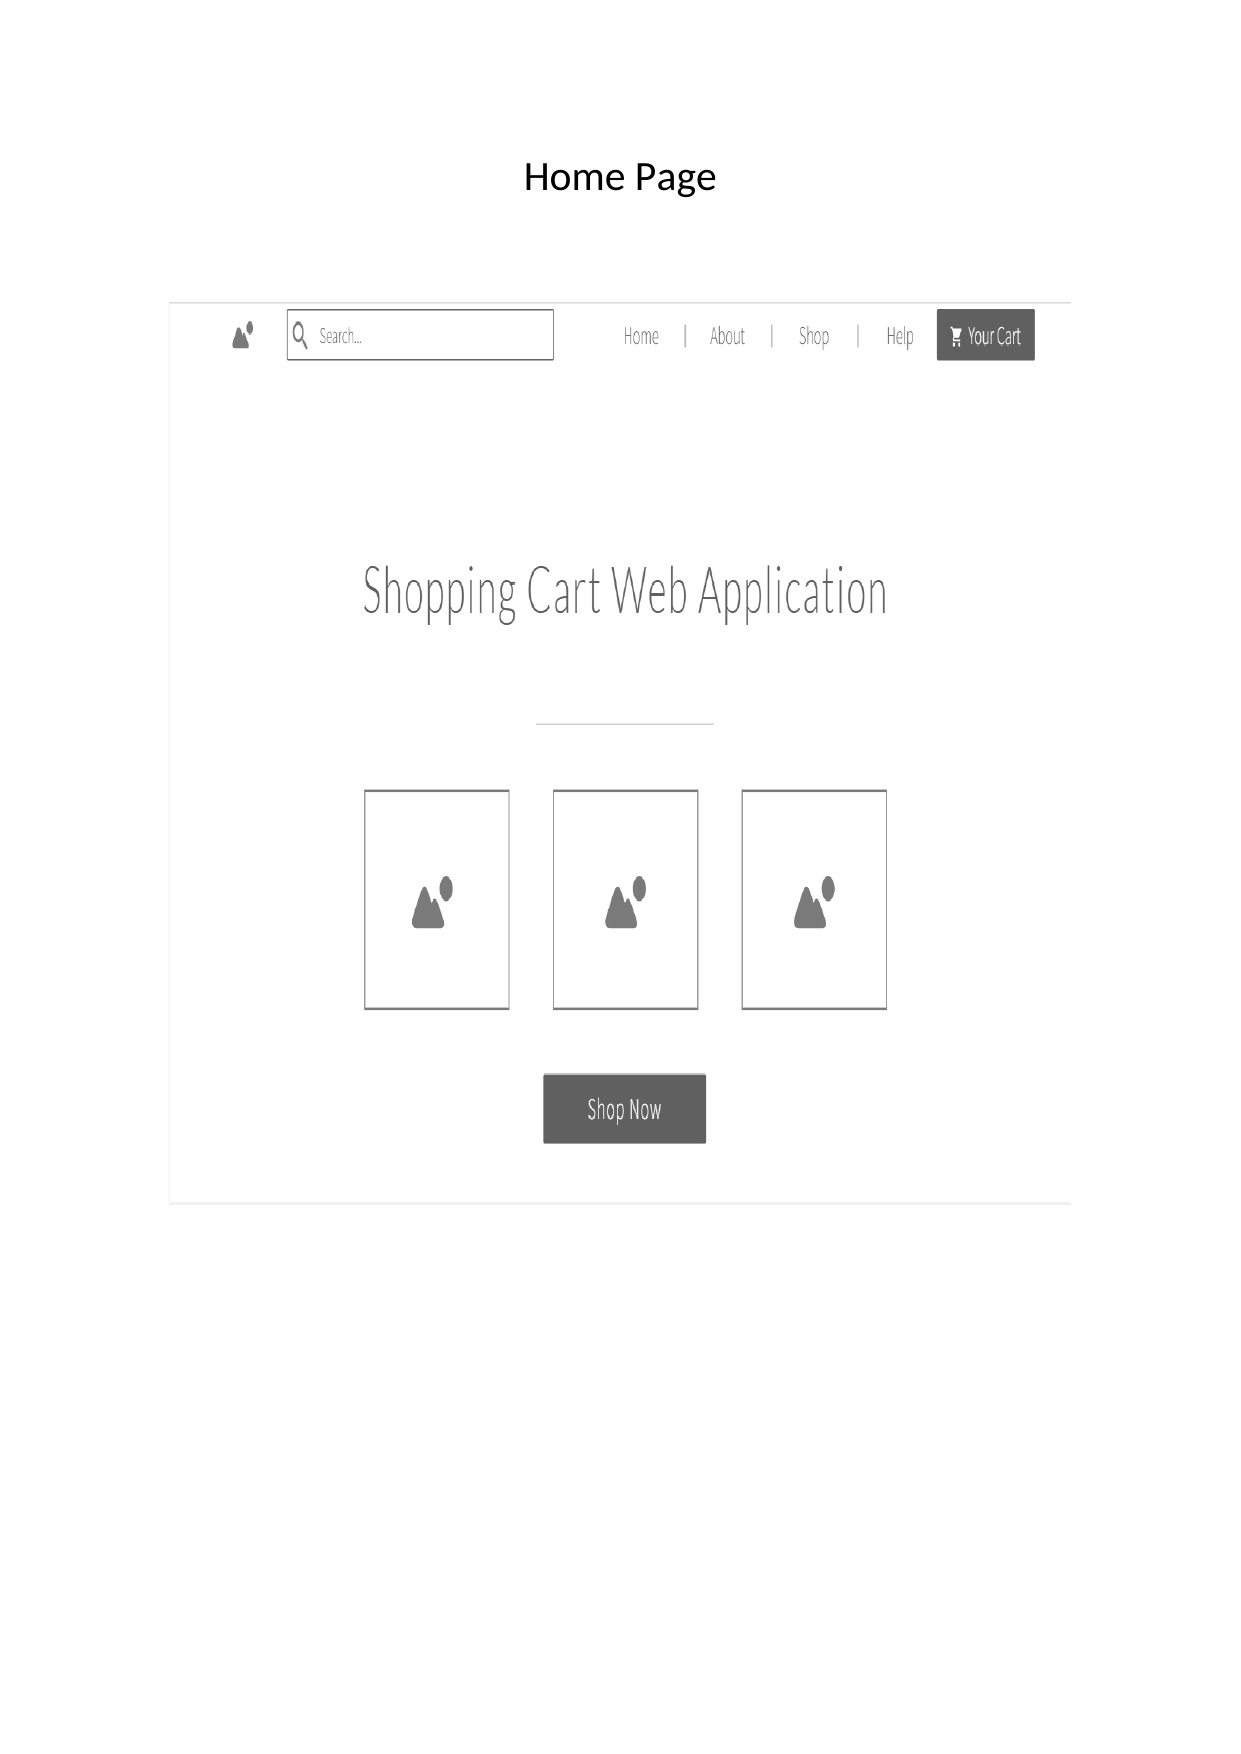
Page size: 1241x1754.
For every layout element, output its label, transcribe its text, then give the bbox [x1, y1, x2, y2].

text Home Page [150, 150, 1090, 201]
picture [168, 302, 1072, 1205]
